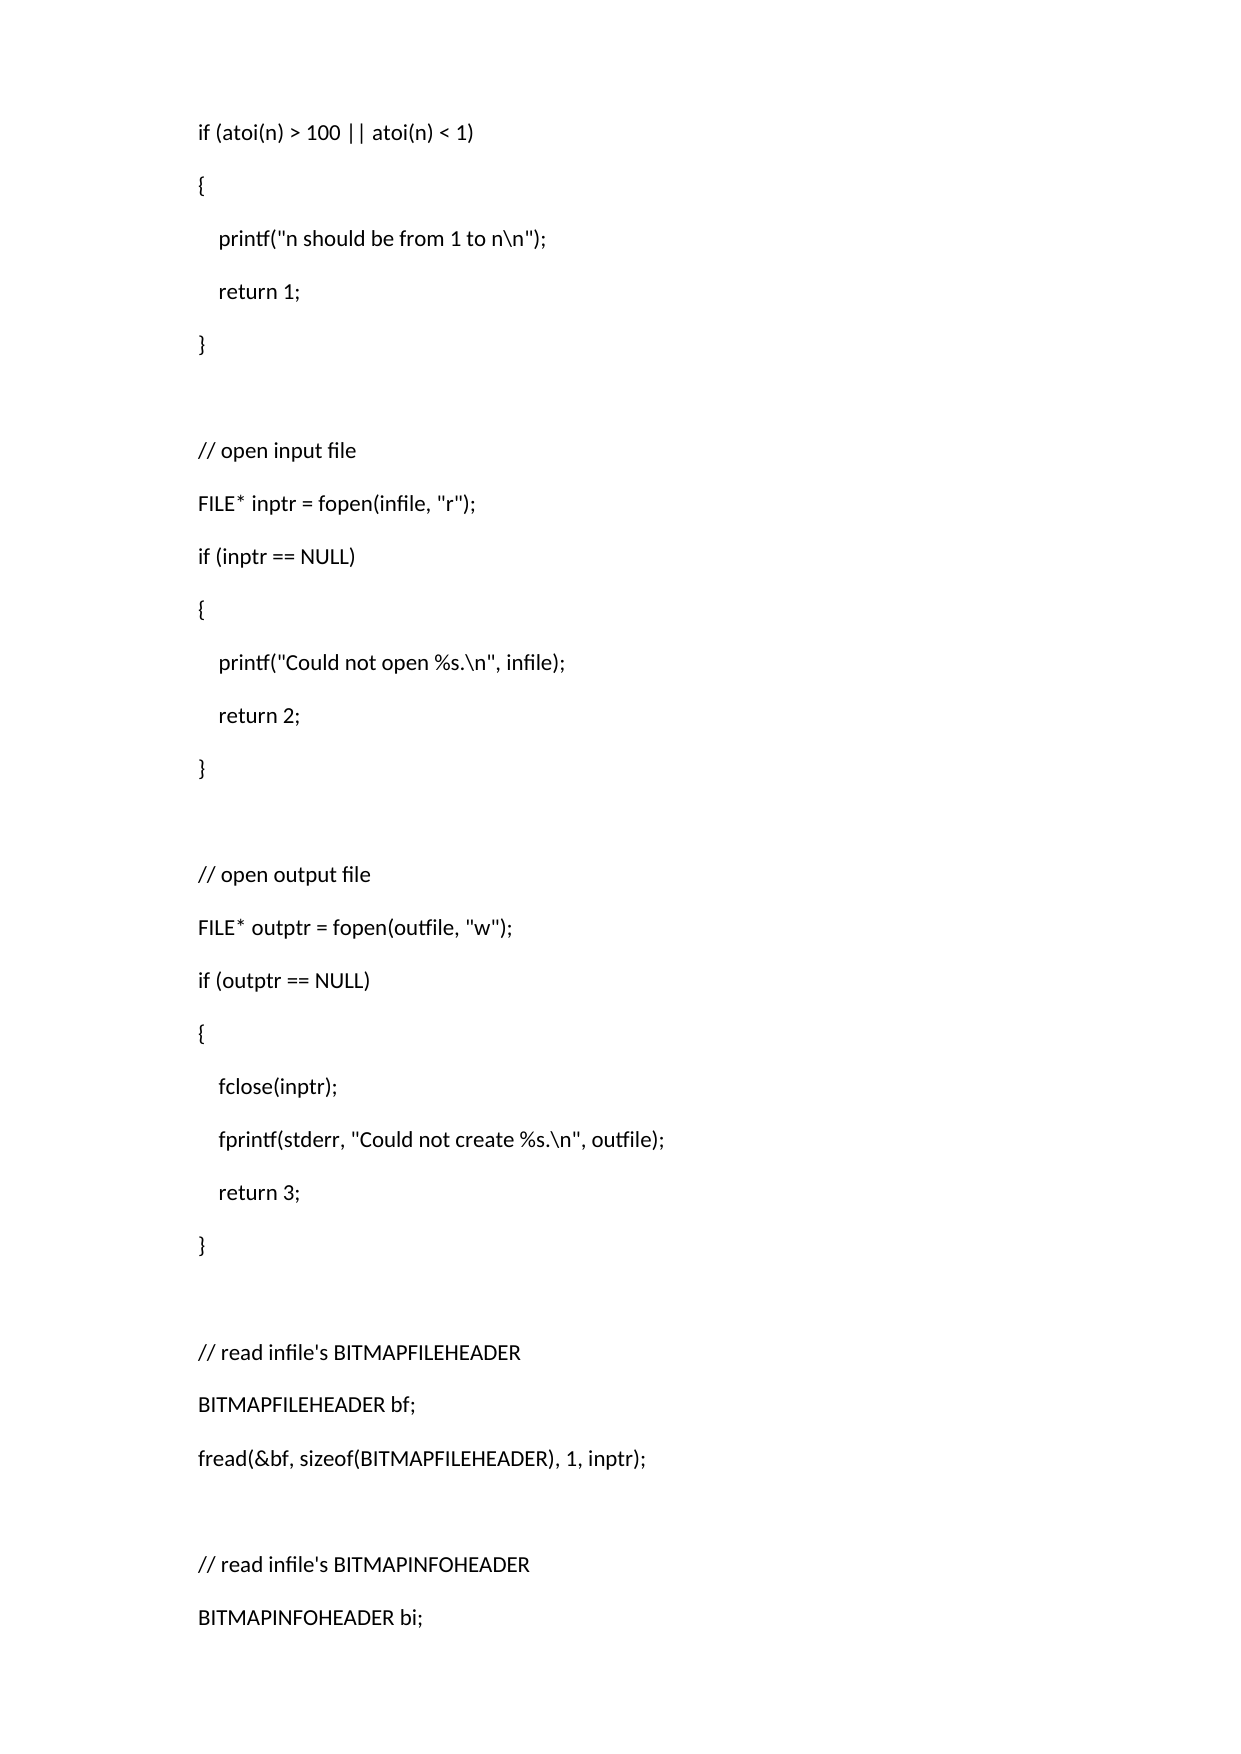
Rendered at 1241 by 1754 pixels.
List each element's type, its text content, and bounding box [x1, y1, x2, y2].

text return 3; [177, 1178, 1152, 1207]
text return 1; [177, 277, 1152, 305]
text BITMAPINFOHEADER bi; [177, 1603, 1152, 1631]
text FILE* inptr = fopen(infile, "r"); [177, 489, 1152, 517]
text { [177, 1019, 1152, 1047]
text fclose(inptr); [177, 1072, 1152, 1101]
text printf("n should be from 1 to n\n"); [177, 224, 1152, 252]
text BITMAPFILEHEADER bf; [177, 1391, 1152, 1419]
text // read infile's BITMAPFILEHEADER [177, 1338, 1152, 1366]
text if (inptr == NULL) [177, 542, 1152, 570]
text { [177, 171, 1152, 199]
text } [177, 330, 1152, 358]
text fread(&bf, sizeof(BITMAPFILEHEADER), 1, inptr); [177, 1444, 1152, 1472]
text // open input file [177, 436, 1152, 464]
text } [177, 754, 1152, 782]
text // open output file [177, 860, 1152, 888]
text if (atoi(n) > 100 || atoi(n) < 1) [177, 118, 1152, 146]
text { [177, 595, 1152, 623]
text FILE* outptr = fopen(outfile, "w"); [177, 913, 1152, 941]
text // read infile's BITMAPINFOHEADER [177, 1550, 1152, 1578]
text printf("Could not open %s.\n", infile); [177, 648, 1152, 676]
text fprintf(stderr, "Could not create %s.\n", outfile); [177, 1126, 1152, 1153]
text if (outptr == NULL) [177, 966, 1152, 994]
text return 2; [177, 701, 1152, 729]
text } [177, 1232, 1152, 1259]
